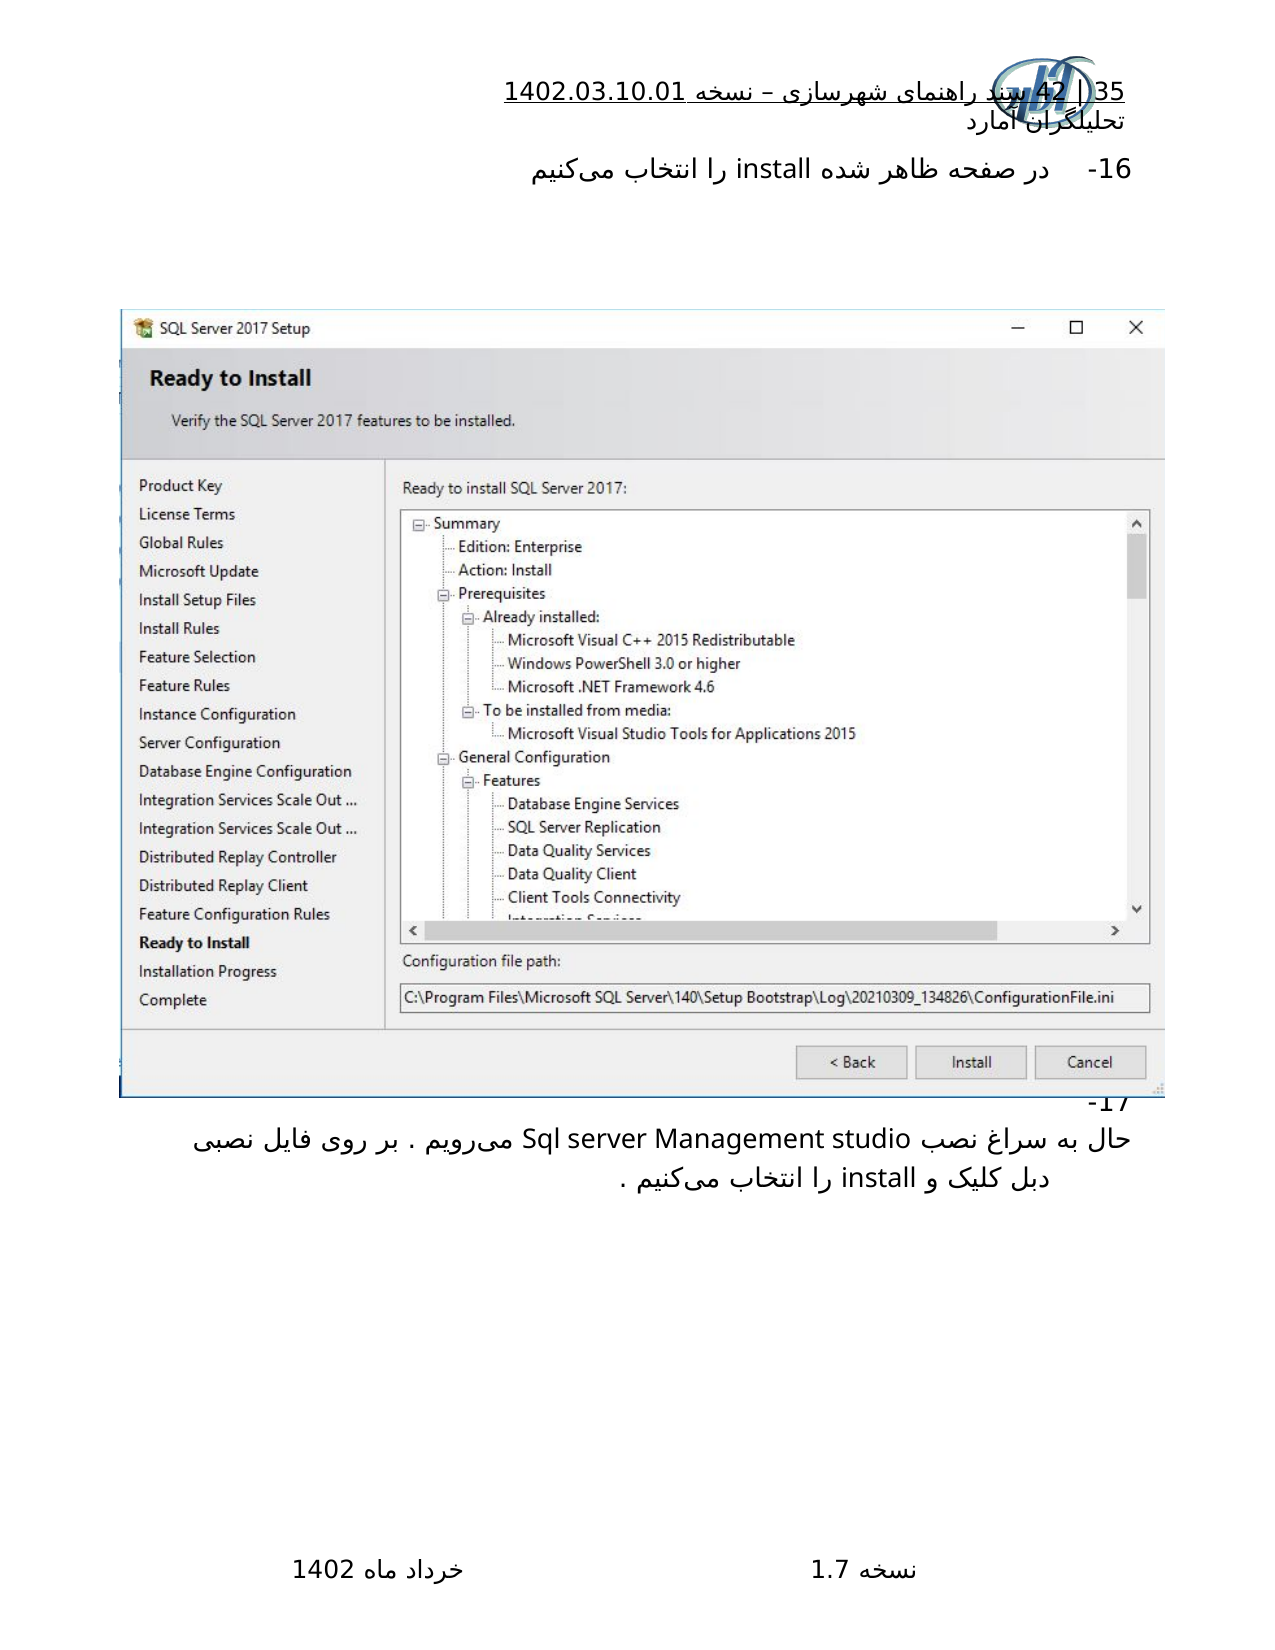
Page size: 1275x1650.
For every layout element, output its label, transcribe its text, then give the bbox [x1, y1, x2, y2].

picture [977, 26, 1109, 102]
picture [117, 309, 1164, 1096]
list حال به سراغ نصب Sql server Management studio می‌رویم . بر روی فایل نصبی دبل کلیک و install را انتخاب می‌کنیم . [150, 1096, 1087, 1195]
list در صفحه ظاهر شده install را انتخاب می‌کنیم [150, 150, 1087, 187]
picture [977, 103, 1109, 146]
